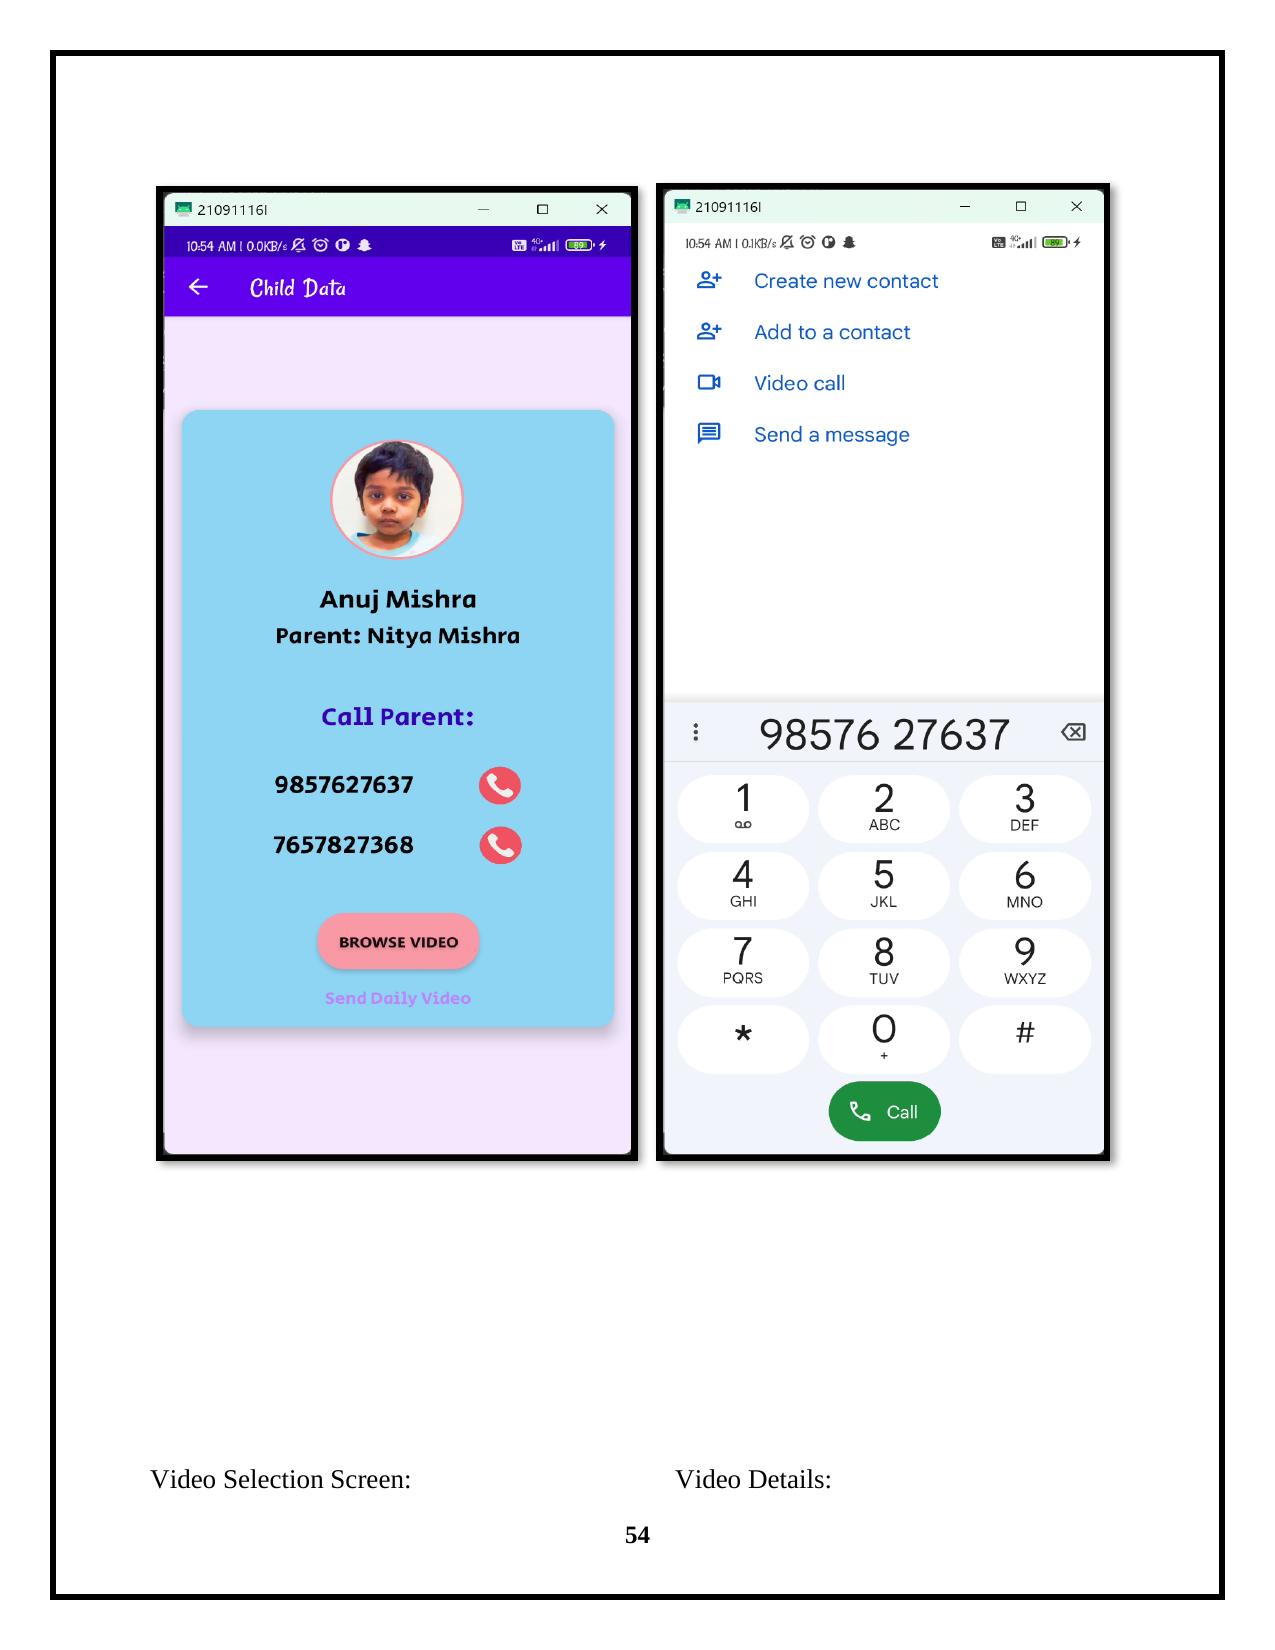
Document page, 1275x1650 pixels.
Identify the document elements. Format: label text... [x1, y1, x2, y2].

picture [163, 192, 631, 1155]
picture [663, 189, 1104, 1155]
text Video Selection Screen: Video Details: [150, 1463, 1125, 1494]
